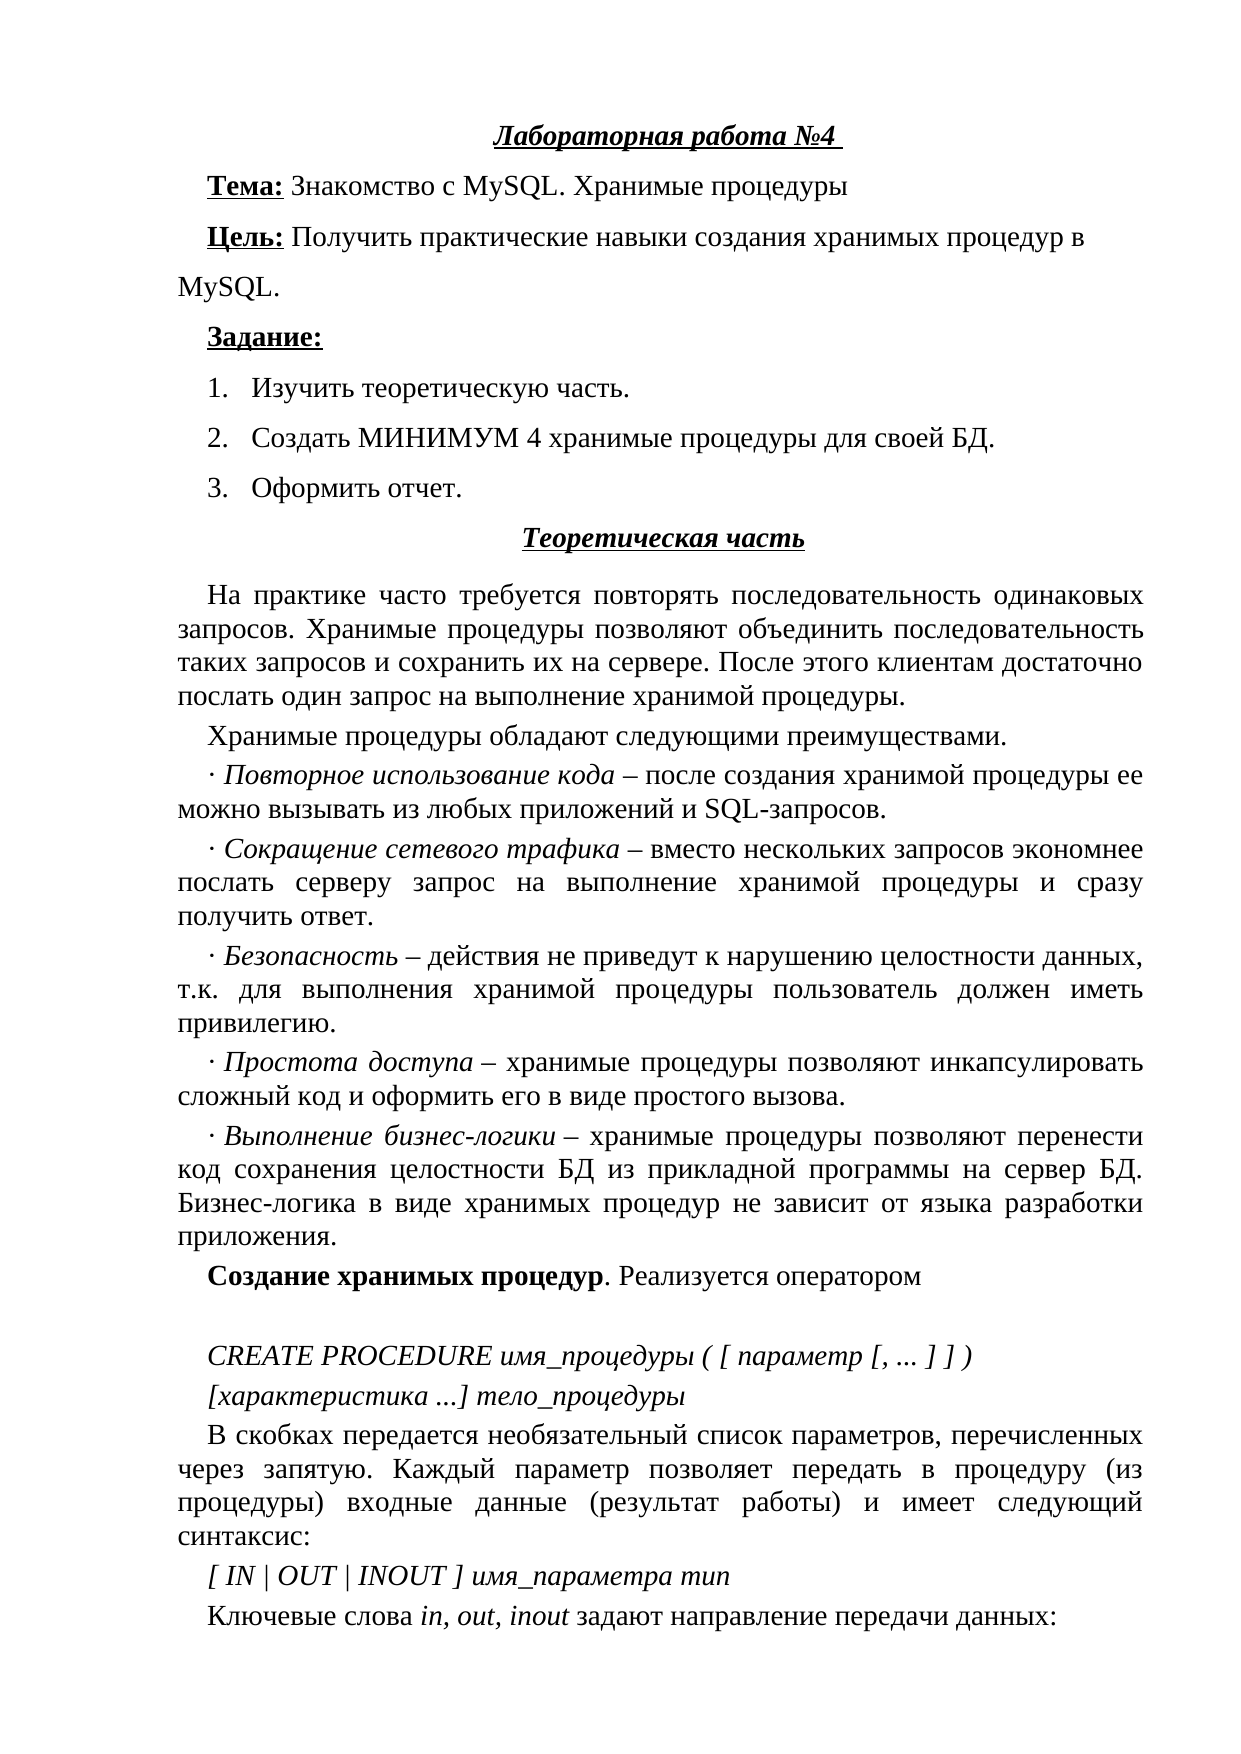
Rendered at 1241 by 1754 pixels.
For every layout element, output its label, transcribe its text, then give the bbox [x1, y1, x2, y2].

text На практике часто требуется повторять последовательность одинаковых запросов. Хранимые процедуры позволяют объединить последовательность таких запросов и сохранить их на сервере. После этого клиентам достаточно послать один запрос на выполнение хранимой процедуры. [177, 577, 1144, 711]
text [ IN | OUT | INOUT ] имя_параметра тип [177, 1558, 1144, 1591]
text · Безопасность – действия не приведут к нарушению целостности данных, т.к. для выполнения хранимой процедуры пользователь должен иметь привилегию. [177, 938, 1144, 1038]
text Задание: [177, 319, 1152, 353]
text [характеристика ...] тело_процедуры [177, 1378, 1144, 1411]
text Ключевые слова in, out, inout задают направление передачи данных: [177, 1598, 1144, 1631]
text CREATE PROCEDURE имя_процедуры ( [ параметр [, ... ] ] ) [177, 1338, 1144, 1371]
list Создать МИНИМУМ 4 хранимые процедуры для своей БД. [177, 420, 1152, 453]
text · Выполнение бизнес-логики – хранимые процедуры позволяют перенести код сохранения целостности БД из прикладной программы на сервер БД. Бизнес-логика в виде хранимых процедур не зависит от языка разработки приложения. [177, 1118, 1144, 1252]
text Лабораторная работа №4 [177, 118, 1152, 152]
text · Простота доступа – хранимые процедуры позволяют инкапсулировать сложный код и оформить его в виде простого вызова. [177, 1044, 1144, 1112]
text Хранимые процедуры обладают следующими преимуществами. [177, 718, 1144, 751]
text · Сокращение сетевого трафика – вместо нескольких запросов экономнее послать серверу запрос на выполнение хранимой процедуры и сразу получить ответ. [177, 831, 1144, 931]
text · Повторное использование кода – после создания хранимой процедуры ее можно вызывать из любых приложений и SQL-запросов. [177, 757, 1144, 824]
text В скобках передается необязательный список параметров, перечисленных через запятую. Каждый параметр позволяет передать в процедуру (из процедуры) входные данные (результат работы) и имеет следующий синтаксис: [177, 1417, 1144, 1552]
text Цель: Получить практические навыки создания хранимых процедур в MySQL. [177, 219, 1152, 303]
list Изучить теоретическую часть. [177, 370, 1152, 403]
text Тема: Знакомство с MySQL. Хранимые процедуры [177, 168, 1152, 202]
list Оформить отчет. [177, 470, 1152, 504]
text Создание хранимых процедур. Реализуется оператором [177, 1258, 1144, 1292]
text Теоретическая часть [177, 521, 1152, 554]
